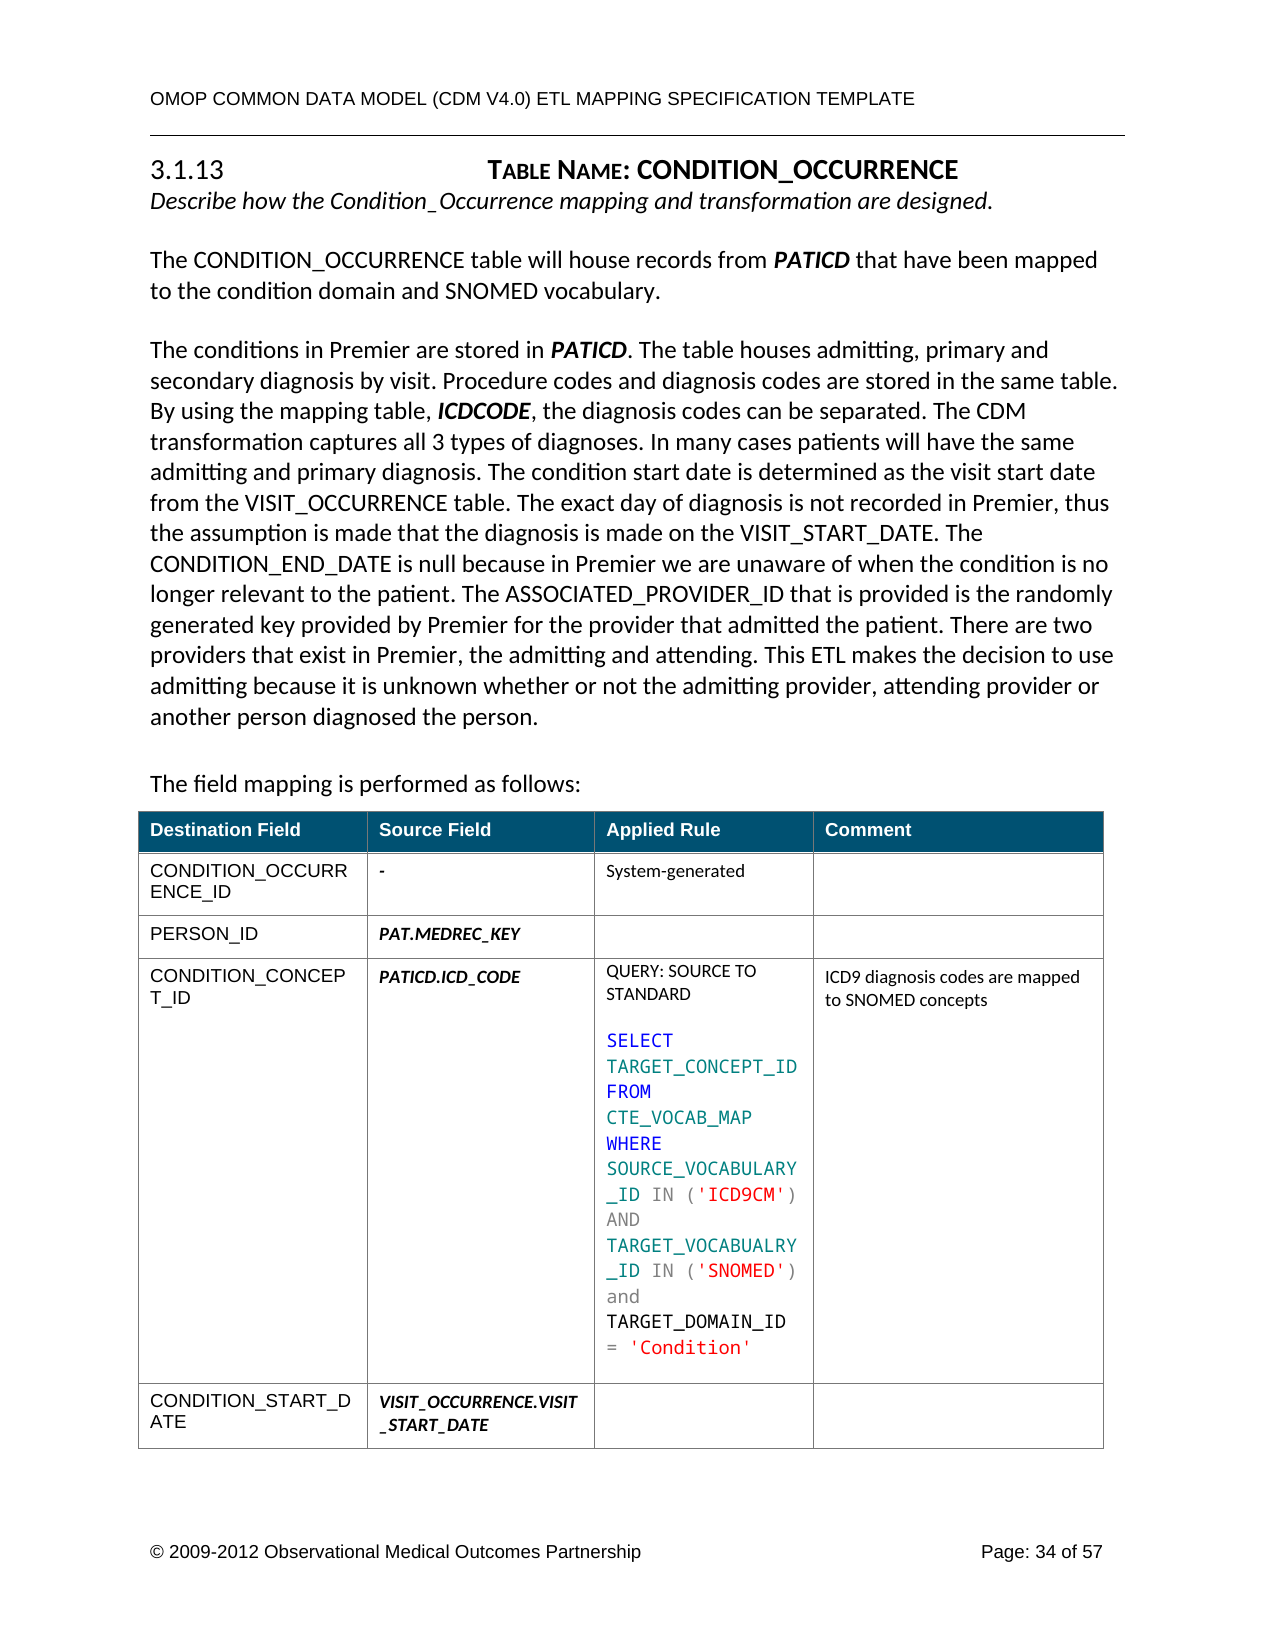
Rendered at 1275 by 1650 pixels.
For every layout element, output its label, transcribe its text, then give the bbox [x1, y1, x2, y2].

table_cell QUERY: SOURCE TO STANDARD SELECT TARGET_CONCEPT_ID FROM CTE_VOCAB_MAP WHERE SOURCE_VOCABULARY_ID IN ('ICD9CM') AND TARGET_VOCABUALRY_ID IN ('SNOMED') and TARGET_DOMAIN_ID = 'Condition' [595, 959, 813, 1382]
table_cell PAT.MEDREC_KEY [368, 916, 594, 958]
table_cell CONDITION_OCCURRENCE_ID [139, 854, 367, 915]
text The conditions in Premier are stored in PATICD. The table houses admitting, primary and secondary diagnosis by visit. Procedure codes and diagnosis codes are stored in the same table. By using the mapping table, ICDCODE, the diagnosis codes can be separated. The CDM transformation captures all 3 types of diagnoses. In many cases patients will have the same admitting and primary diagnosis. The condition start date is determined as the visit start date from the VISIT_OCCURRENCE table. The exact day of diagnosis is not recorded in Premier, thus the assumption is made that the diagnosis is made on the VISIT_START_DATE. The CONDITION_END_DATE is null because in Premier we are unaware of when the condition is no longer relevant to the patient. The ASSOCIATED_PROVIDER_ID that is provided is the randomly generated key provided by Premier for the provider that admitted the patient. There are two providers that exist in Premier, the admitting and attending. This ETL makes the decision to use admitting because it is unknown whether or not the admitting provider, attending provider or another person diagnosed the person. [150, 334, 1124, 731]
text The field mapping is performed as follows: [150, 768, 1125, 798]
table_cell VISIT_OCCURRENCE.VISIT_START_DATE [368, 1384, 594, 1448]
table_header Applied Rule [595, 812, 813, 852]
table_cell [814, 1384, 1103, 1448]
table_cell CONDITION_CONCEPT_ID [139, 959, 367, 1382]
table_cell - [368, 854, 594, 915]
table_cell [595, 1384, 813, 1448]
table_header Comment [814, 812, 1103, 852]
table_cell PATICD.ICD_CODE [368, 959, 594, 1382]
table_header Destination Field [139, 812, 367, 852]
table_cell ICD9 diagnosis codes are mapped to SNOMED concepts [814, 959, 1103, 1382]
table_header Source Field [368, 812, 594, 852]
table_cell CONDITION_START_DATE [139, 1384, 367, 1448]
table_cell [814, 854, 1103, 915]
table_cell [814, 916, 1103, 958]
table_cell [595, 916, 813, 958]
text Describe how the Condition_Occurrence mapping and transformation are designed. [150, 185, 1124, 216]
table_cell System-generated [595, 854, 813, 915]
text The CONDITION_OCCURRENCE table will house records from PATICD that have been mapped to the condition domain and SNOMED vocabulary. [150, 245, 1124, 306]
table_cell PERSON_ID [139, 916, 367, 958]
subtitle Table Name: CONDITION_OCCURRENCE [150, 156, 1125, 185]
